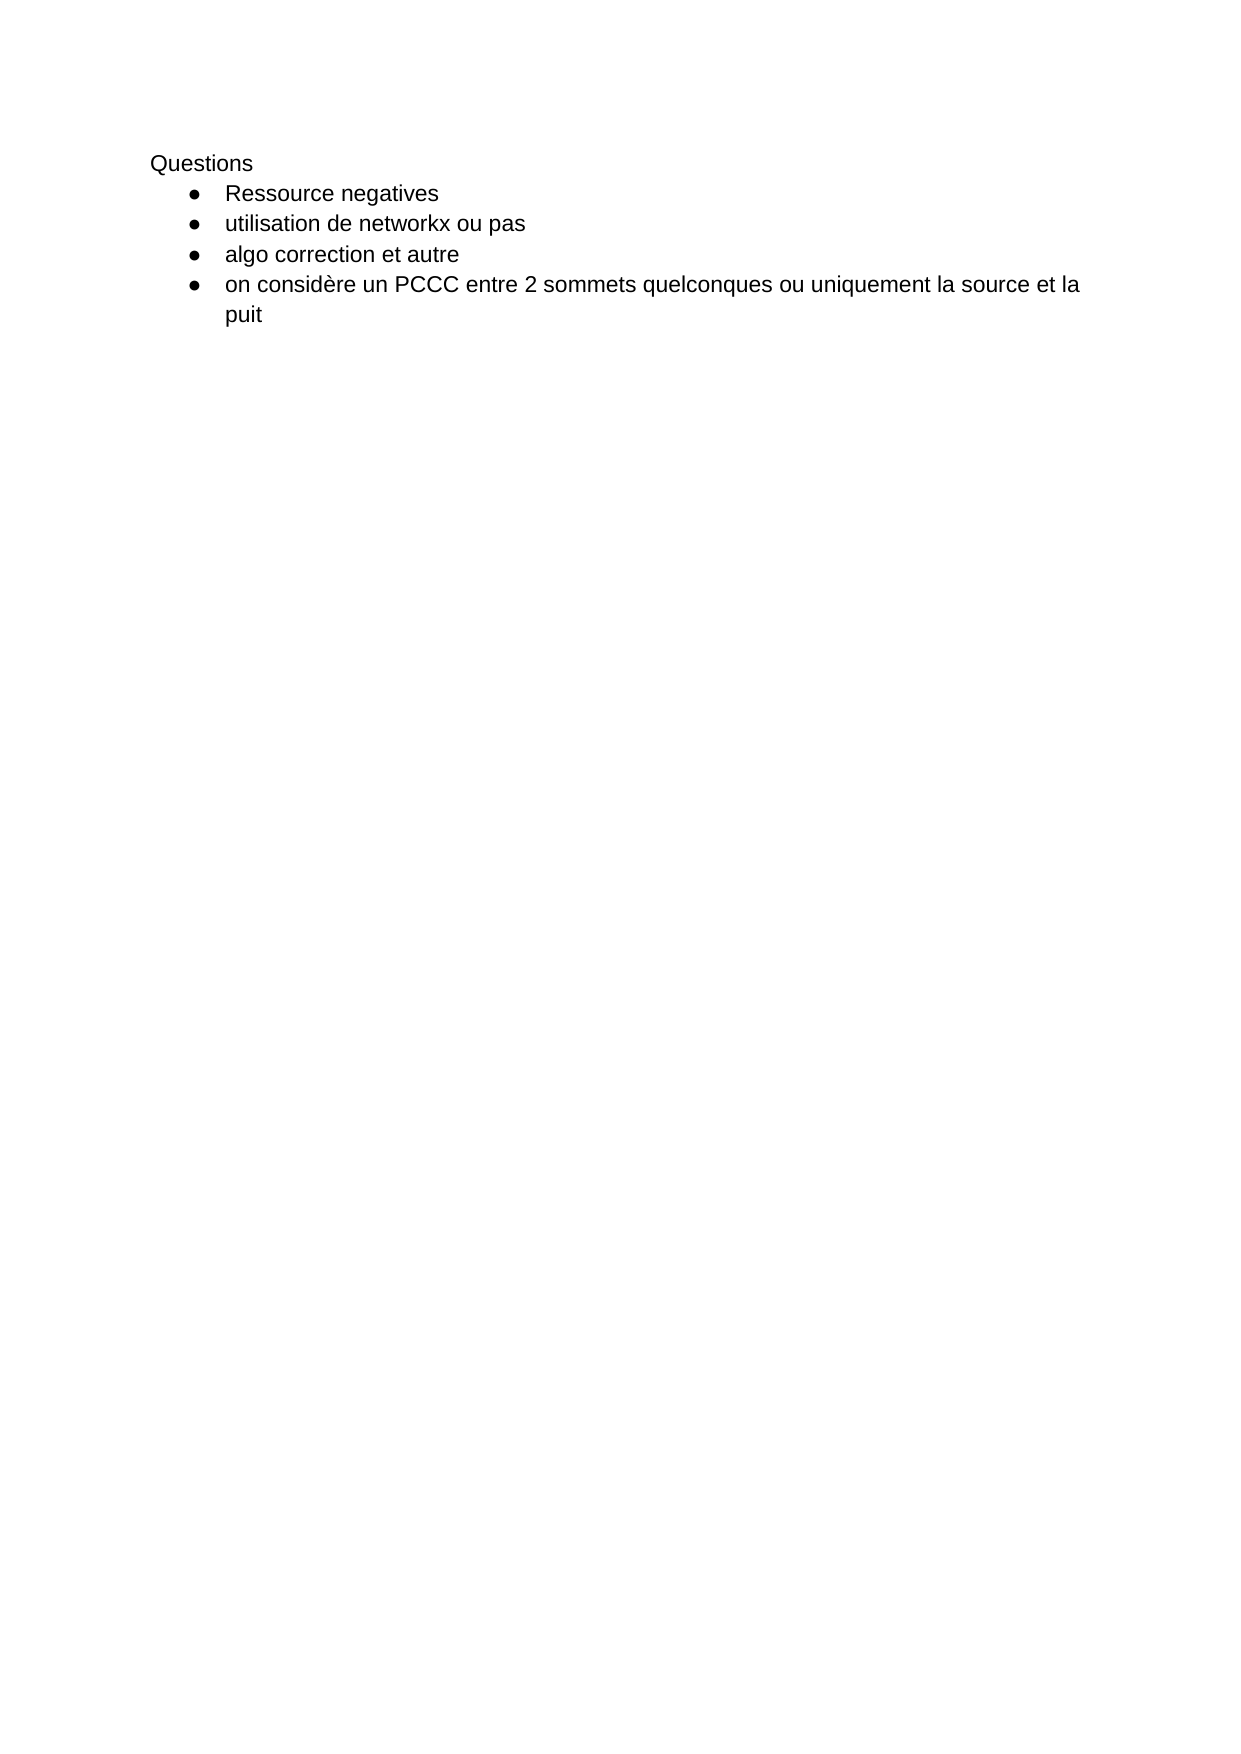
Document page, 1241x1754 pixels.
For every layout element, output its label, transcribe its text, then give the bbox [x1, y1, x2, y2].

list algo correction et autre [187, 241, 1090, 267]
list Ressource negatives [187, 180, 1090, 207]
text Questions [150, 150, 1090, 176]
list utilisation de networkx ou pas [187, 210, 1090, 237]
list on considère un PCCC entre 2 sommets quelconques ou uniquement la source et la puit [187, 271, 1090, 327]
